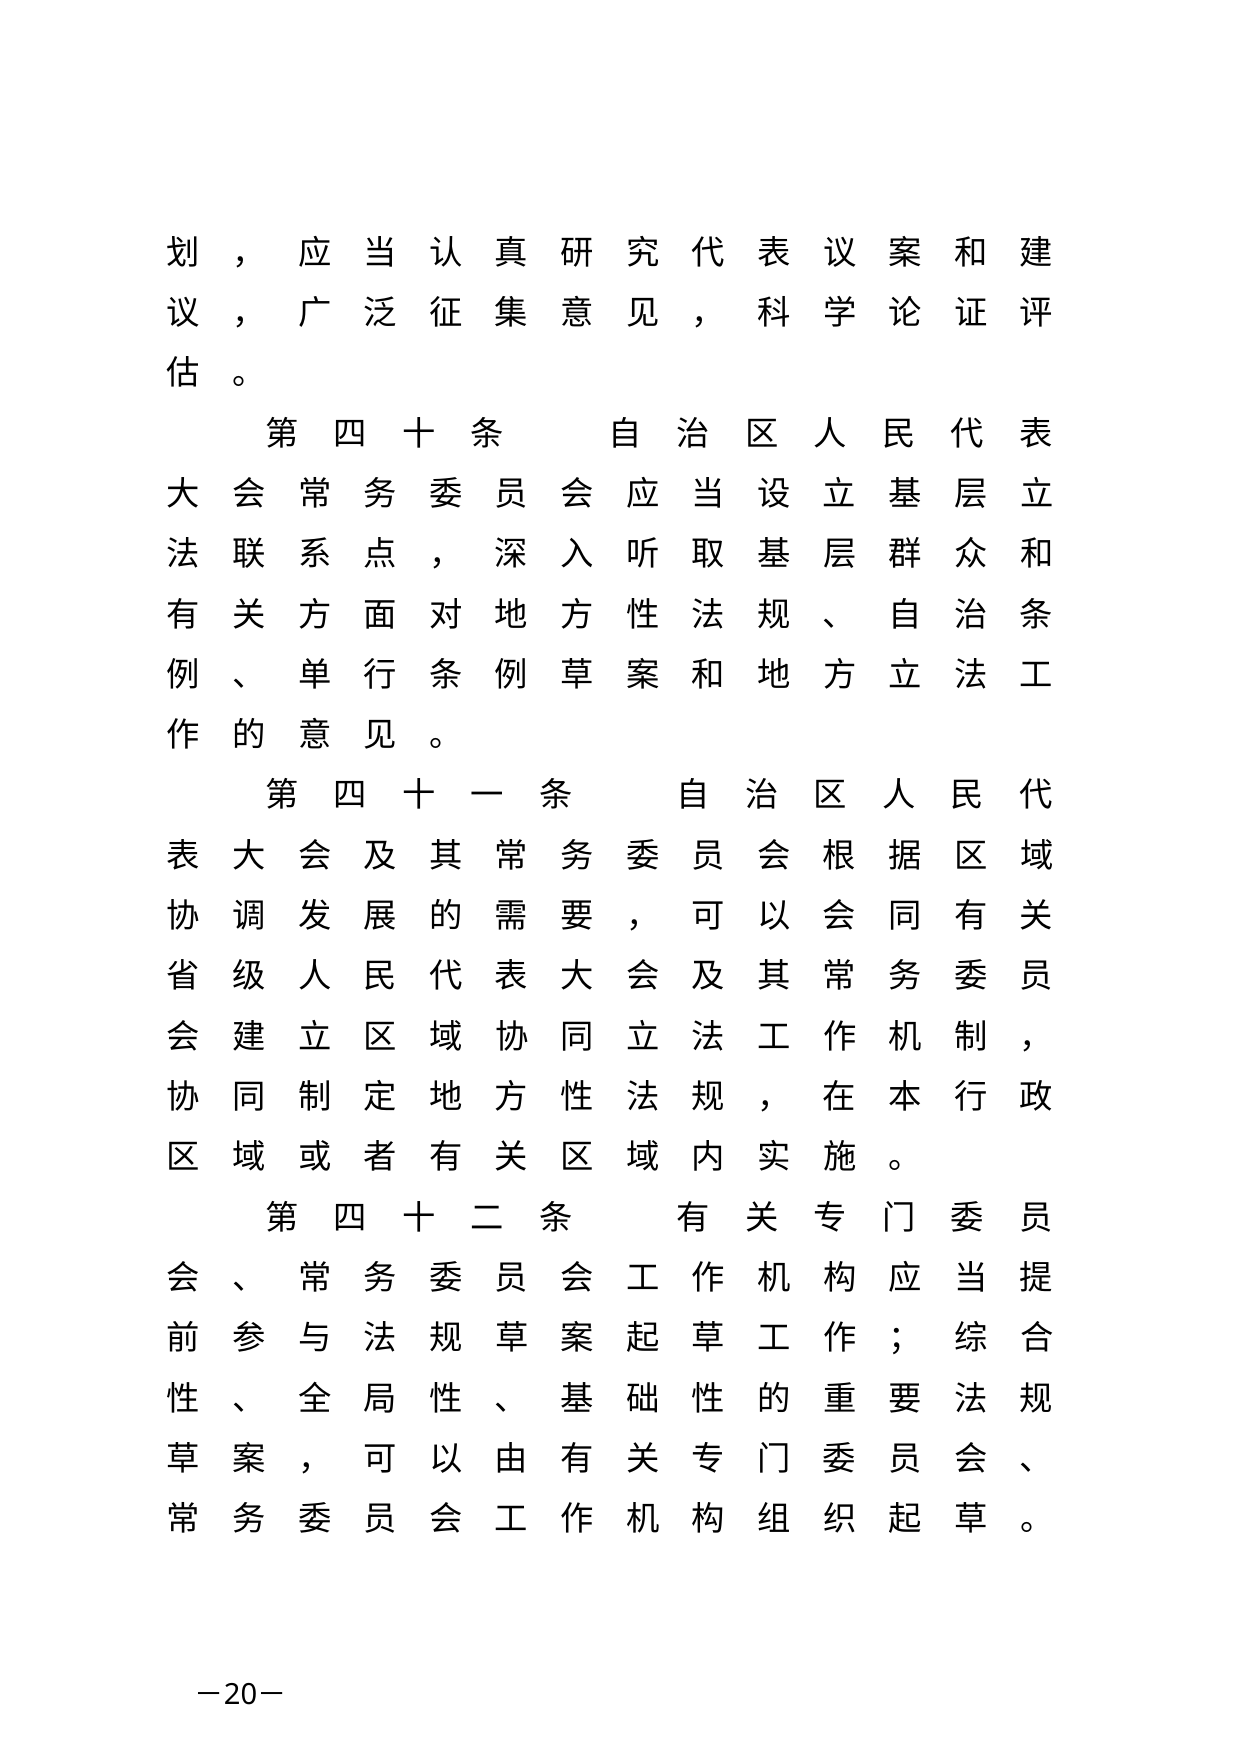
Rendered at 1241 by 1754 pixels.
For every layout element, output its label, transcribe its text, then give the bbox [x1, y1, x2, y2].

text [167, 219, 1085, 400]
text 第四十二条 有关专门委员会、常务委员会工作机构应当提前参与法规草案起草工作；综合性、全局性、基础性的重要法规草案，可以由有关专门委员会、常务委员会工作机构组织起草。 [167, 1184, 1085, 1546]
text 第四十条 自治区人民代表大会常务委员会应当设立基层立法联系点，深入听取基层群众和有关方面对地方性法规、自治条例、单行条例草案和地方立法工作的意见。 [167, 400, 1085, 762]
text 第四十一条 自治区人民代表大会及其常务委员会根据区域协调发展的需要，可以会同有关省级人民代表大会及其常务委员会建立区域协同立法工作机制，协同制定地方性法规，在本行政区域或者有关区域内实施。 [167, 762, 1085, 1184]
